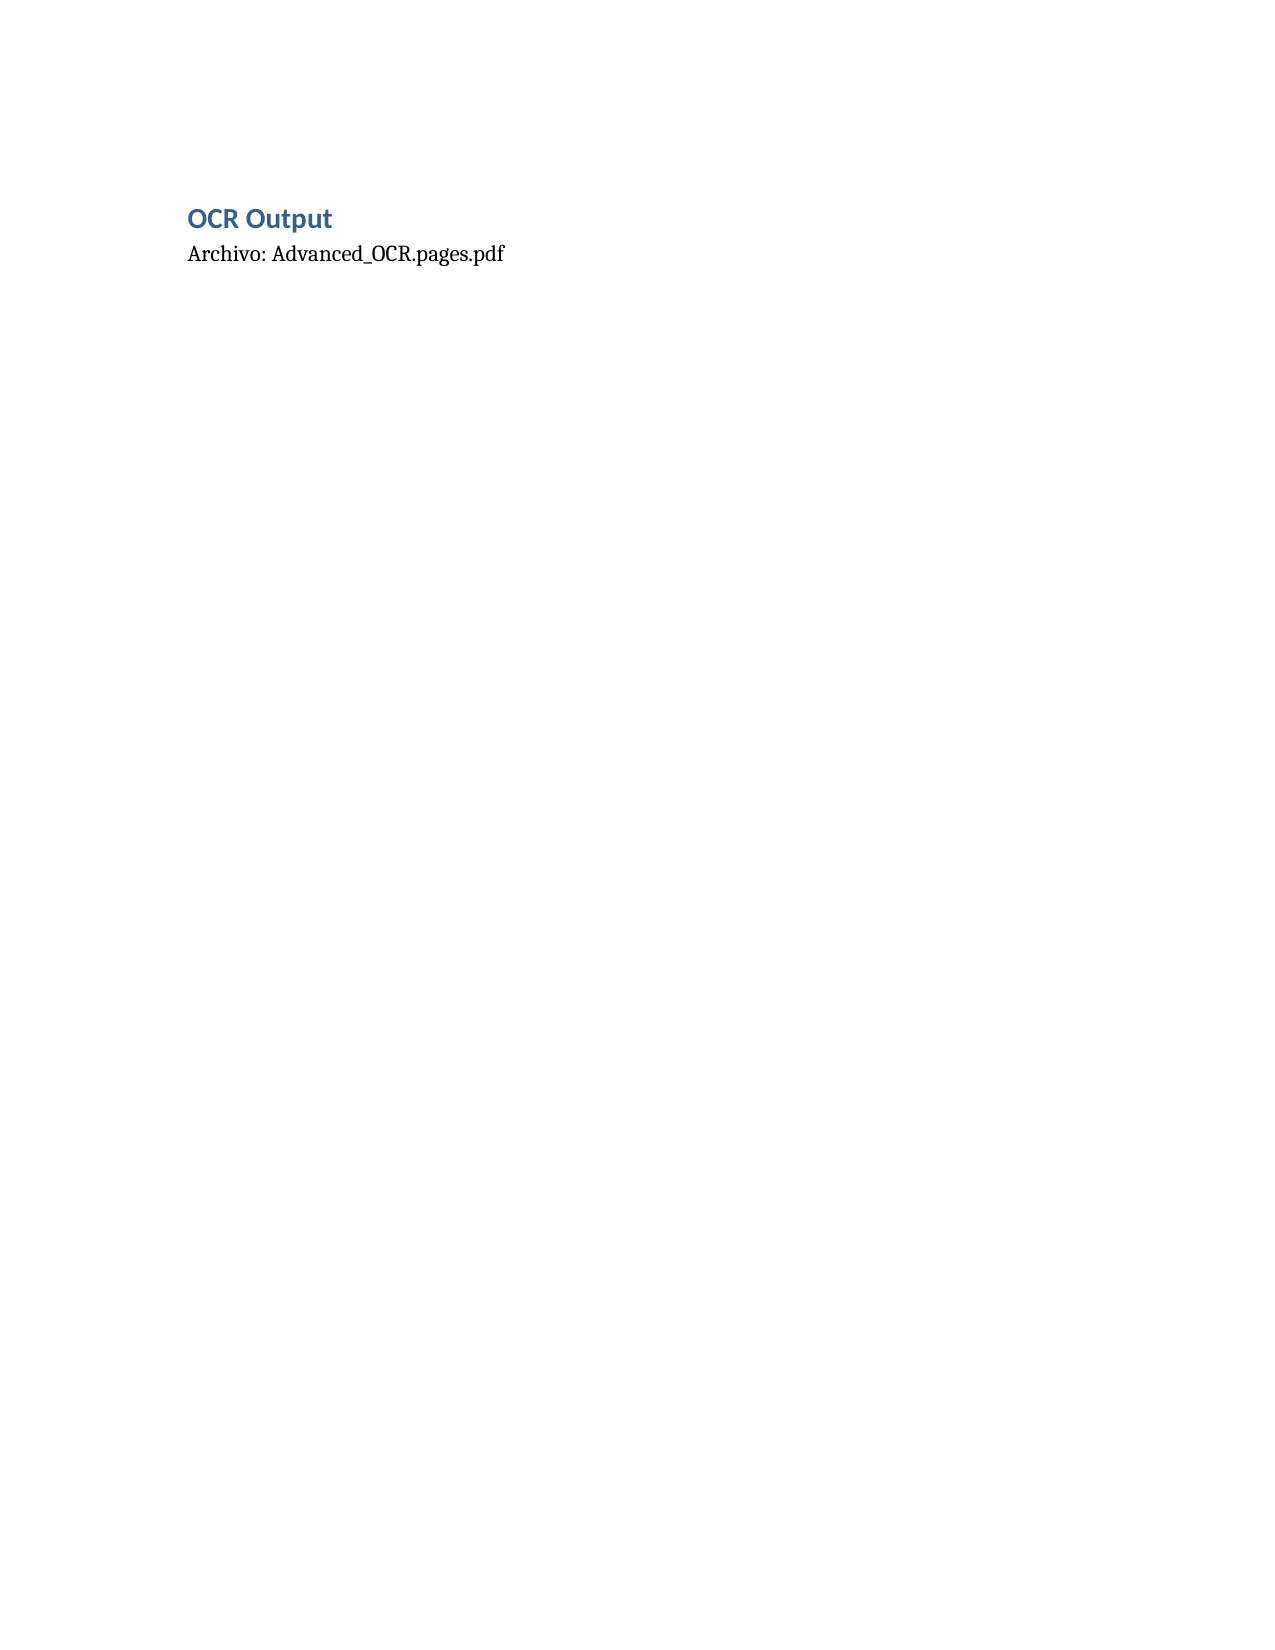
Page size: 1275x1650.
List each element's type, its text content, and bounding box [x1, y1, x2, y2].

text Archivo: Advanced_OCR.pages.pdf [187, 241, 1087, 267]
subtitle OCR Output [187, 200, 1087, 236]
